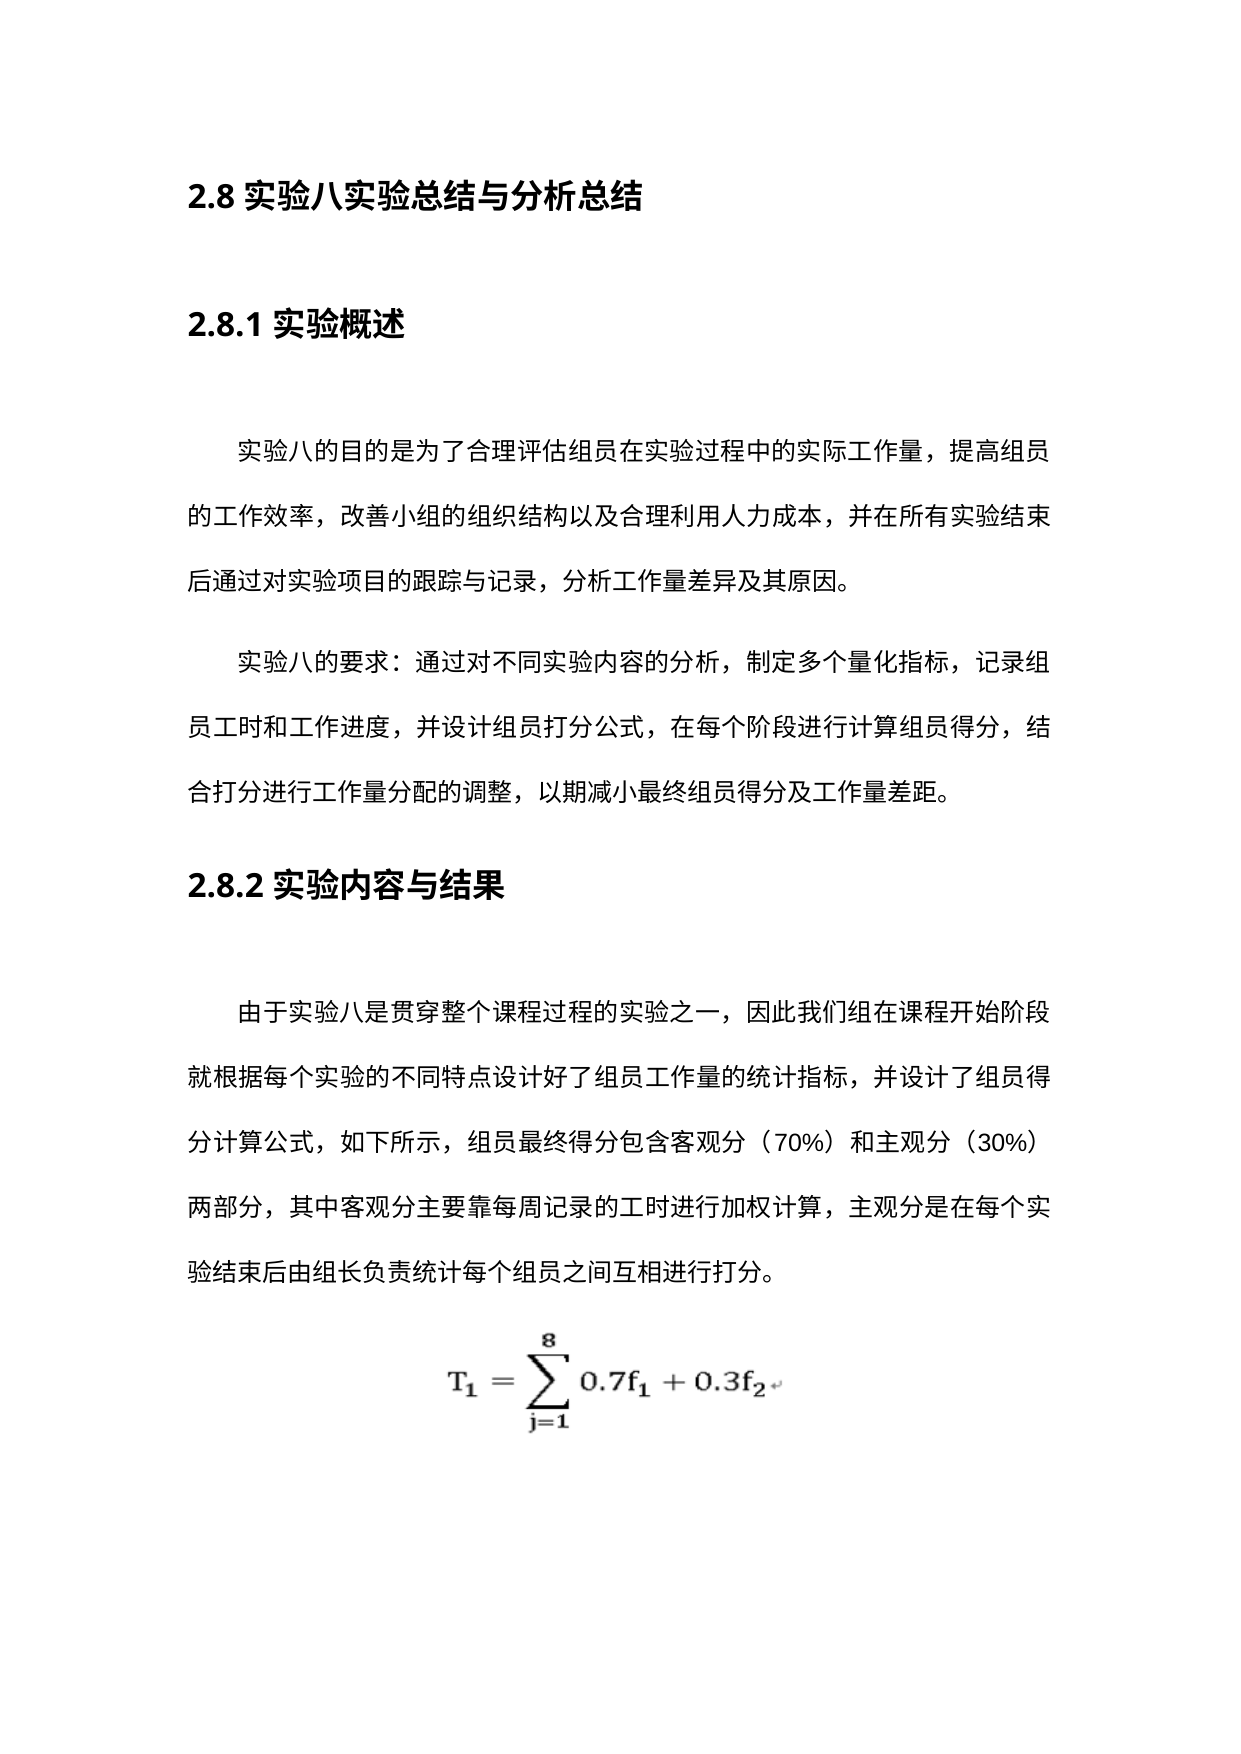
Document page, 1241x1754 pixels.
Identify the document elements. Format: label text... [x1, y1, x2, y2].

text 由于实验八是贯穿整个课程过程的实验之一，因此我们组在课程开始阶段就根据每个实验的不同特点设计好了组员工作量的统计指标，并设计了组员得分计算公式，如下所示，组员最终得分包含客观分（70%）和主观分（30%）两部分，其中客观分主要靠每周记录的工时进行加权计算，主观分是在每个实验结束后由组长负责统计每个组员之间互相进行打分。 [187, 978, 1053, 1303]
subtitle 2.8.2 实验内容与结果 [187, 851, 1053, 916]
picture [414, 1319, 826, 1446]
text 实验八的目的是为了合理评估组员在实验过程中的实际工作量，提高组员的工作效率，改善小组的组织结构以及合理利用人力成本，并在所有实验结束后通过对实验项目的跟踪与记录，分析工作量差异及其原因。 [187, 417, 1053, 612]
subtitle 2.8.1 实验概述 [187, 289, 1053, 354]
text 实验八的要求：通过对不同实验内容的分析，制定多个量化指标，记录组员工时和工作进度，并设计组员打分公式，在每个阶段进行计算组员得分，结合打分进行工作量分配的调整，以期减小最终组员得分及工作量差距。 [187, 628, 1053, 823]
subtitle 2.8 实验八实验总结与分析总结 [187, 162, 1053, 227]
